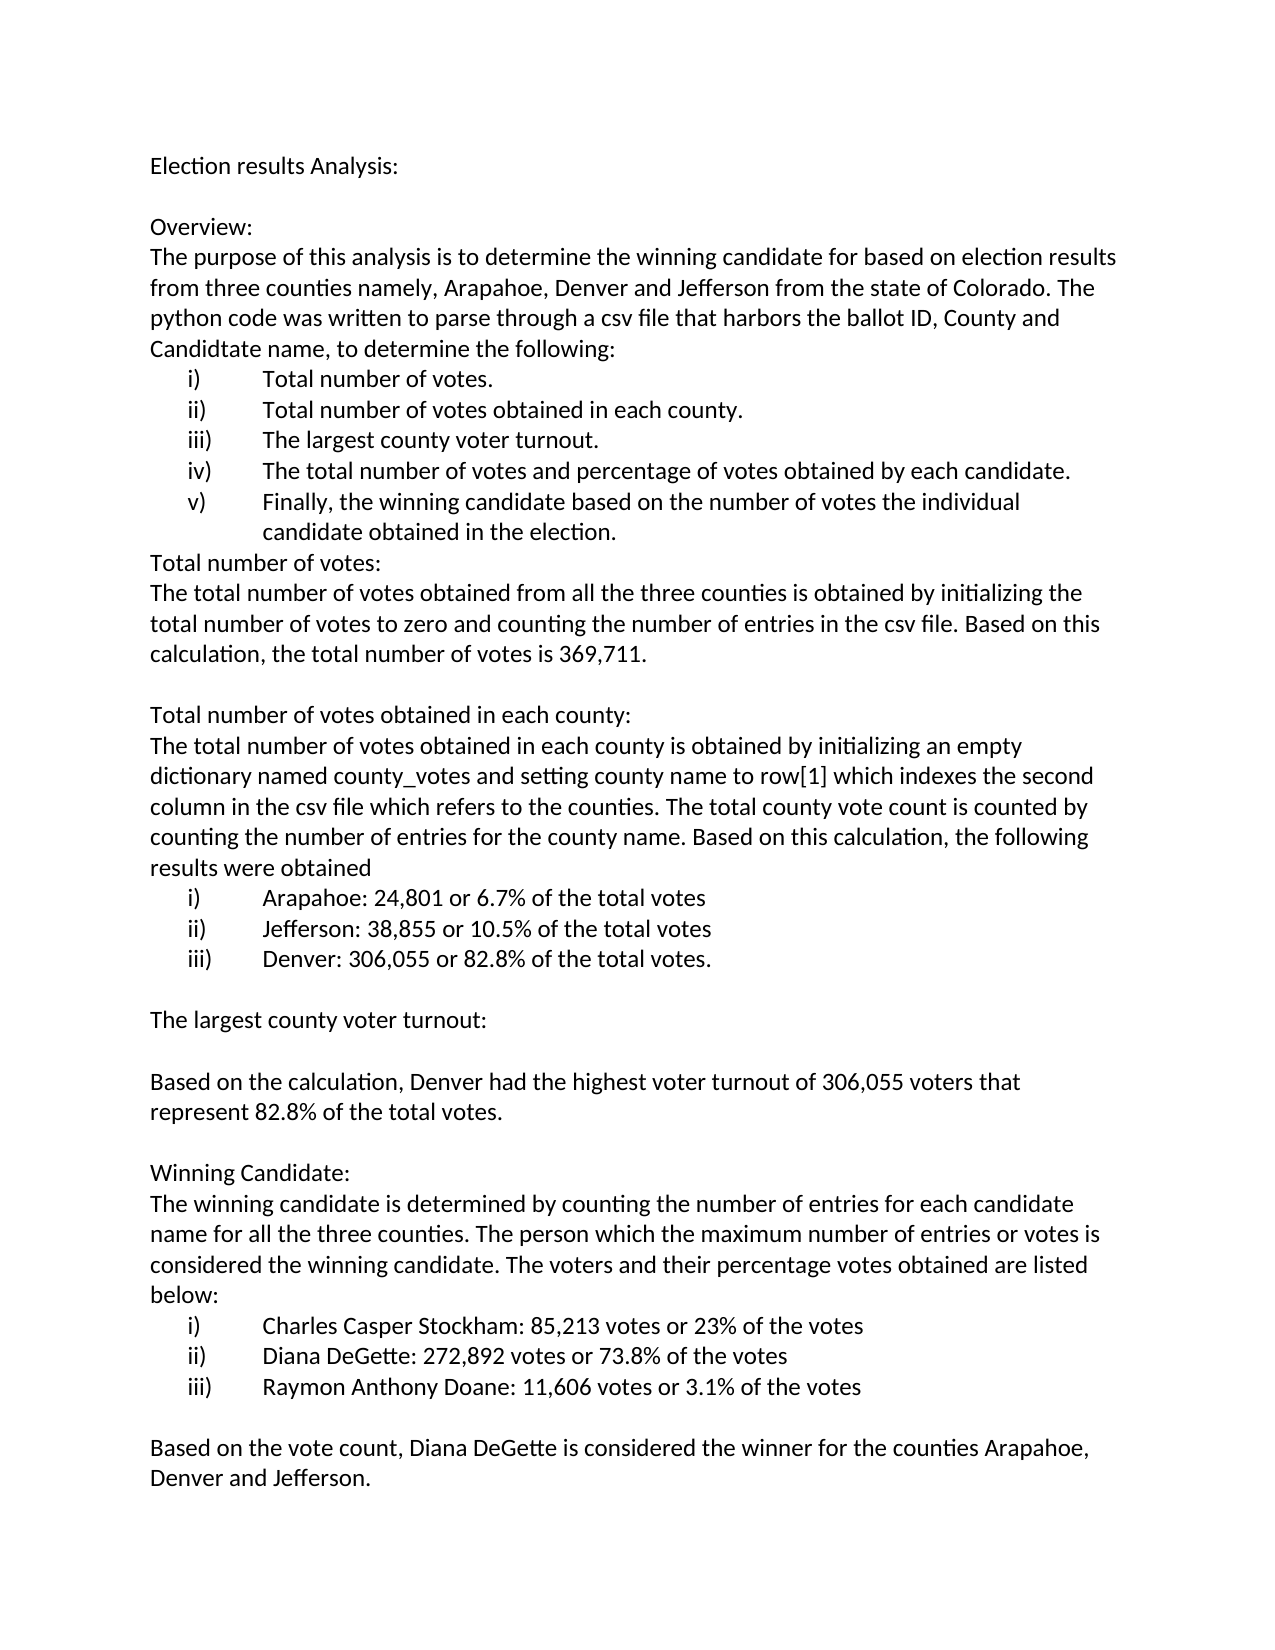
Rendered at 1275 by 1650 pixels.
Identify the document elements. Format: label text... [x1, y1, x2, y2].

list Diana DeGette: 272,892 votes or 73.8% of the votes [187, 1340, 1125, 1371]
text The purpose of this analysis is to determine the winning candidate for based on election results from three counties namely, Arapahoe, Denver and Jefferson from the state of Colorado. The python code was written to parse through a csv file that harbors the ballot ID, County and Candidtate name, to determine the following: [150, 242, 1125, 364]
list Raymon Anthony Doane: 11,606 votes or 3.1% of the votes [187, 1371, 1125, 1401]
text Based on the calculation, Denver had the highest voter turnout of 306,055 voters that represent 82.8% of the total votes. [150, 1066, 1125, 1127]
list Denver: 306,055 or 82.8% of the total votes. [187, 943, 1125, 974]
list Jefferson: 38,855 or 10.5% of the total votes [187, 913, 1125, 943]
text Total number of votes: [150, 547, 1125, 577]
text Winning Candidate: [150, 1157, 1125, 1188]
list Finally, the winning candidate based on the number of votes the individual candidate obtained in the election. [187, 486, 1125, 547]
text Based on the vote count, Diana DeGette is considered the winner for the counties Arapahoe, Denver and Jefferson. [150, 1432, 1125, 1493]
list Total number of votes. [187, 364, 1125, 394]
text The largest county voter turnout: [150, 1004, 1125, 1035]
text The total number of votes obtained from all the three counties is obtained by initializing the total number of votes to zero and counting the number of entries in the csv file. Based on this calculation, the total number of votes is 369,711. [150, 577, 1125, 669]
list Arapahoe: 24,801 or 6.7% of the total votes [187, 882, 1125, 913]
text Election results Analysis: [150, 150, 1125, 181]
list The total number of votes and percentage of votes obtained by each candidate. [187, 455, 1125, 486]
text Total number of votes obtained in each county: [150, 699, 1125, 730]
text The total number of votes obtained in each county is obtained by initializing an empty dictionary named county_votes and setting county name to row[1] which indexes the second column in the csv file which refers to the counties. The total county vote count is counted by counting the number of entries for the county name. Based on this calculation, the following results were obtained [150, 730, 1125, 882]
list Total number of votes obtained in each county. [187, 394, 1125, 425]
list The largest county voter turnout. [187, 425, 1125, 455]
list Charles Casper Stockham: 85,213 votes or 23% of the votes [187, 1310, 1125, 1340]
text The winning candidate is determined by counting the number of entries for each candidate name for all the three counties. The person which the maximum number of entries or votes is considered the winning candidate. The voters and their percentage votes obtained are listed below: [150, 1188, 1125, 1310]
text Overview: [150, 211, 1125, 242]
